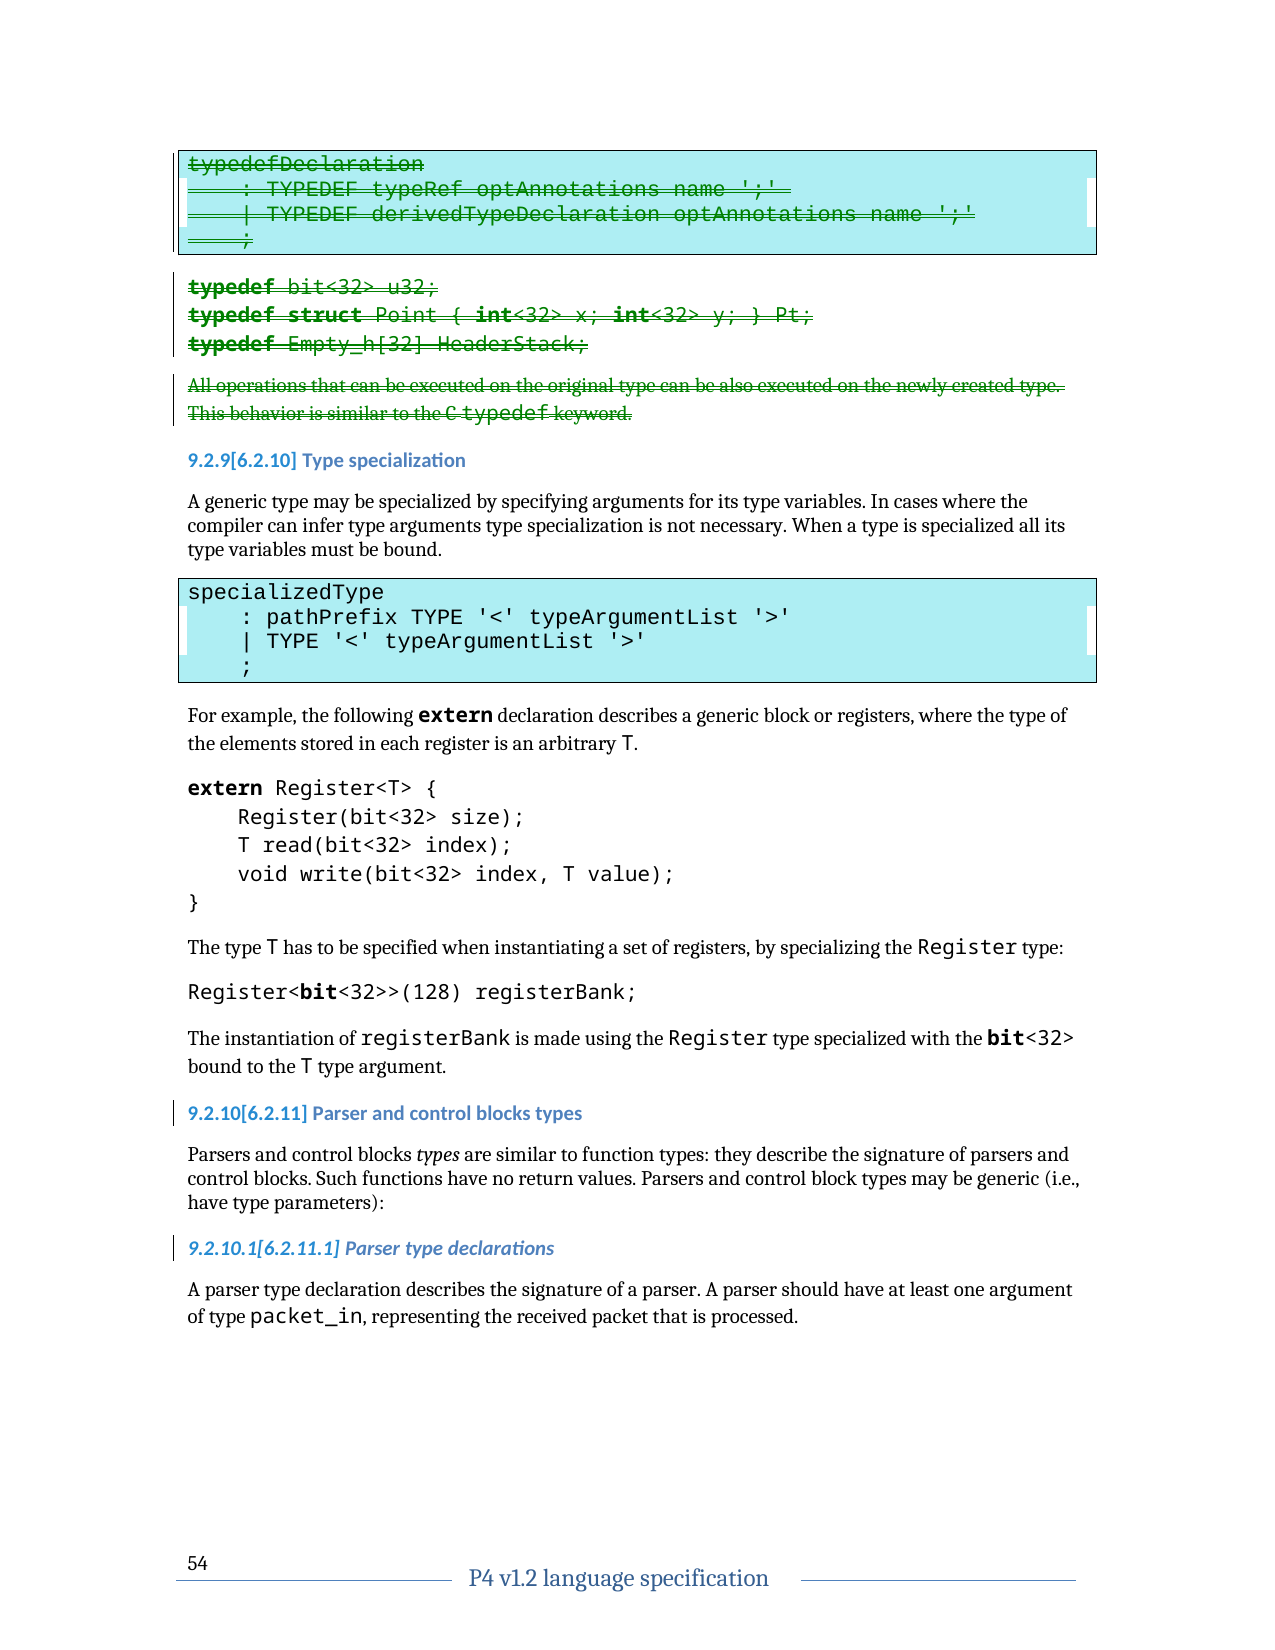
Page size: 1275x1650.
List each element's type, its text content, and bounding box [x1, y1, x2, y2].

text A parser type declaration describes the signature of a parser. A parser should have at least one argument of type packet_in, representing the received packet that is processed. [187, 1277, 1087, 1329]
text ; [179, 652, 1096, 682]
subtitle Parser type declarations [187, 1235, 1087, 1261]
text extern Register<T> { Register(bit<32> size); T read(bit<32> index); void write(bit<32> index, T value); } [187, 773, 1087, 916]
subtitle Parser and control blocks types [187, 1100, 1087, 1126]
text specializedType [179, 579, 1096, 606]
text A generic type may be specialized by specifying arguments for its type variables. In cases where the compiler can infer type arguments type specialization is not necessary. When a type is specialized all its type variables must be bound. [187, 489, 1087, 561]
text | TYPE '<' typeArgumentList '>' [187, 631, 1087, 652]
subtitle Type specialization [187, 447, 1087, 473]
text For example, the following extern declaration describes a generic block or registers, where the type of the elements stored in each register is an arbitrary T. [187, 700, 1087, 757]
text The type T has to be specified when instantiating a set of registers, by specializing the Register type: [187, 932, 1087, 961]
text The instantiation of registerBank is made using the Register type specialized with the bit<32> bound to the T type argument. [187, 1023, 1087, 1079]
text Parsers and control blocks types are similar to function types: they describe the signature of parsers and control blocks. Such functions have no return values. Parsers and control block types may be generic (i.e., have type parameters): [187, 1142, 1087, 1214]
text Register<bit<32>>(128) registerBank; [187, 977, 1087, 1006]
text : pathPrefix TYPE '<' typeArgumentList '>' [187, 606, 1087, 631]
